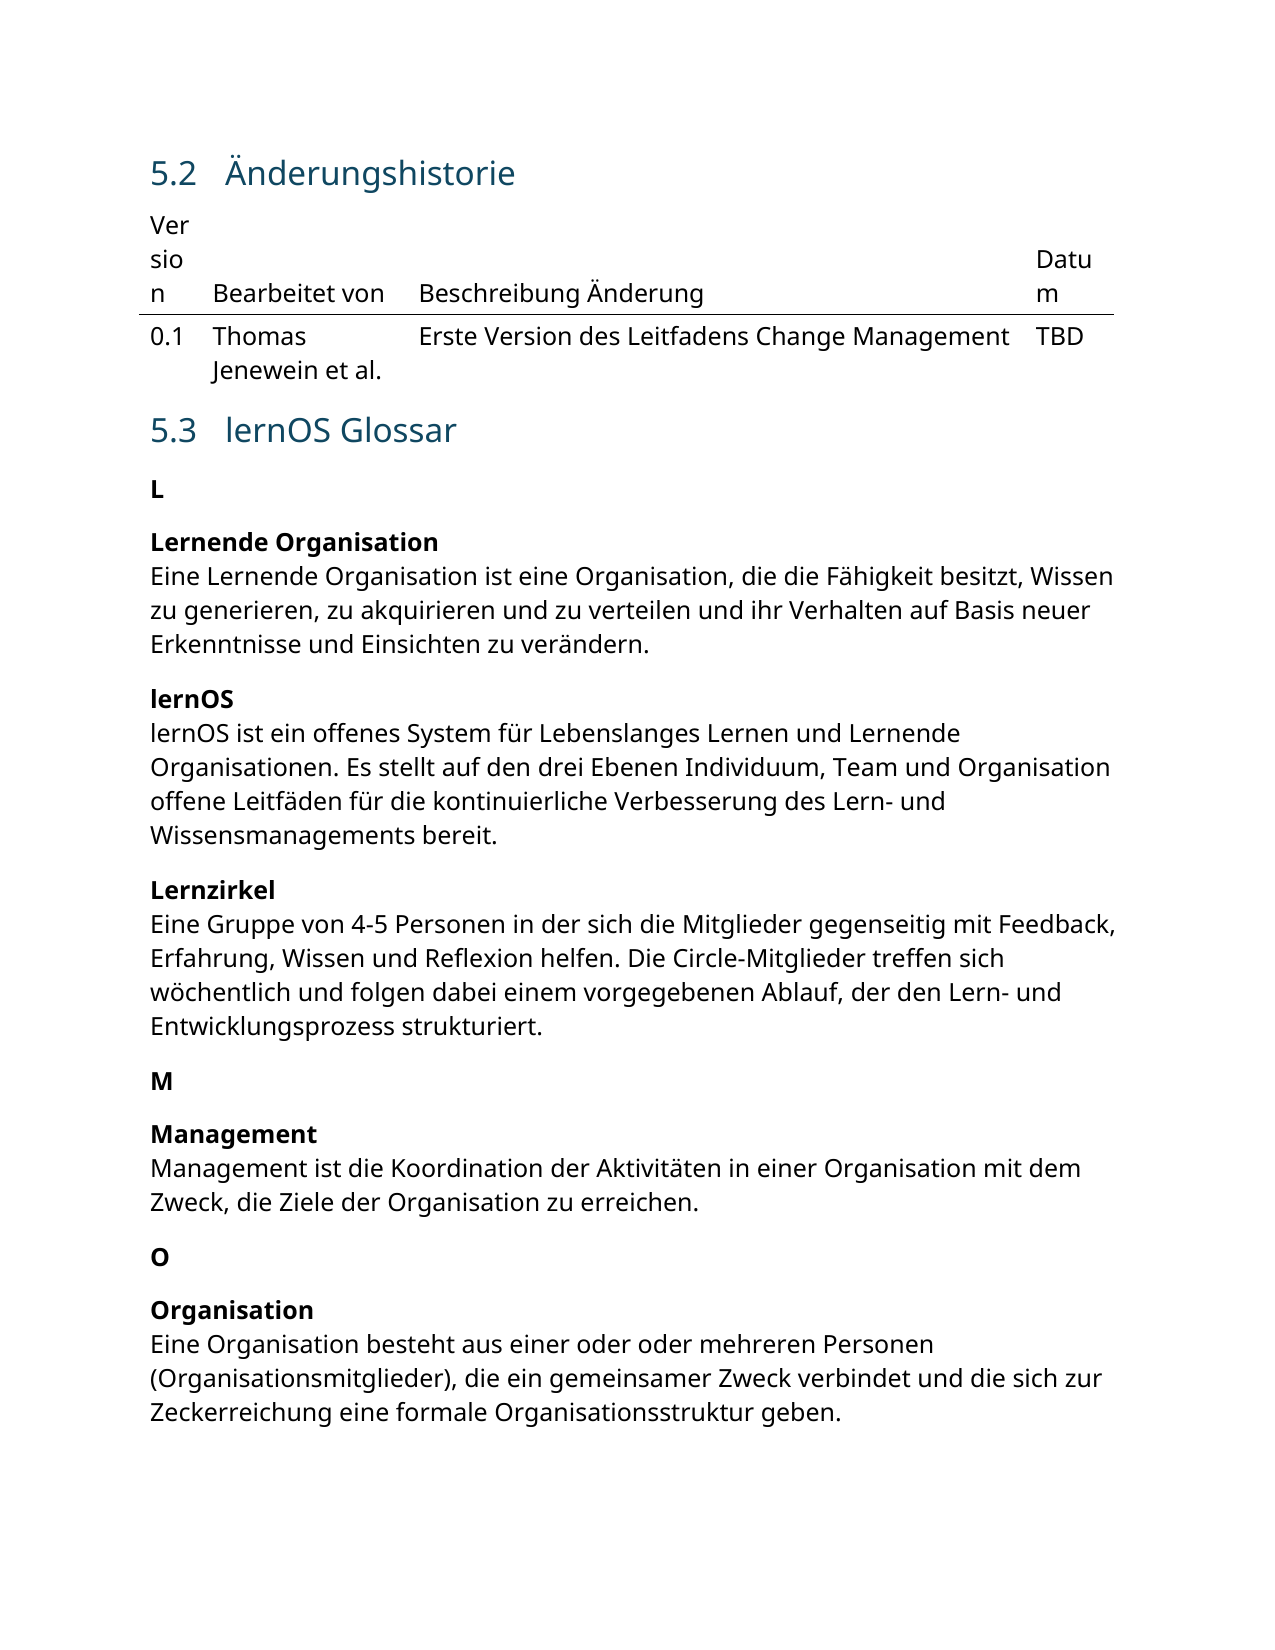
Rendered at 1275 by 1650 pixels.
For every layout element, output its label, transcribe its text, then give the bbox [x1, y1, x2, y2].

table_header Version [139, 204, 201, 313]
text M [150, 1064, 1125, 1098]
table_cell Erste Version des Leitfadens Change Management [407, 315, 1024, 391]
text Management [150, 1116, 1125, 1151]
table_header Datum [1024, 204, 1114, 313]
subtitle 5.2 Änderungshistorie [150, 150, 1125, 195]
text Eine Lernende Organisation ist eine Organisation, die die Fähigkeit besitzt, Wissen zu generieren, zu akquirieren und zu verteilen und ihr Verhalten auf Basis neuer Erkenntnisse und Einsichten zu verändern. [150, 558, 1125, 661]
text Lernende Organisation [150, 524, 1125, 558]
table_cell Thomas Jenewein et al. [201, 315, 407, 391]
table_cell TBD [1024, 315, 1114, 391]
text lernOS [150, 681, 1125, 715]
text Organisation [150, 1292, 1125, 1326]
table_header Beschreibung Änderung [407, 204, 1024, 313]
text Lernzirkel [150, 872, 1125, 907]
text L [150, 471, 1125, 506]
text O [150, 1239, 1125, 1273]
text Eine Gruppe von 4-5 Personen in der sich die Mitglieder gegenseitig mit Feedback, Erfahrung, Wissen und Reflexion helfen. Die Circle-Mitglieder treffen sich wöchentlich und folgen dabei einem vorgegebenen Ablauf, der den Lern- und Entwicklungsprozess strukturiert. [150, 907, 1125, 1043]
table_cell 0.1 [139, 315, 201, 391]
text lernOS ist ein offenes System für Lebenslanges Lernen und Lernende Organisationen. Es stellt auf den drei Ebenen Individuum, Team und Organisation offene Leitfäden für die kontinuierliche Verbesserung des Lern- und Wissensmanagements bereit. [150, 715, 1125, 852]
text Management ist die Koordination der Aktivitäten in einer Organisation mit dem Zweck, die Ziele der Organisation zu erreichen. [150, 1151, 1125, 1219]
subtitle 5.3 lernOS Glossar [150, 407, 1125, 453]
table_header Bearbeitet von [201, 204, 407, 313]
